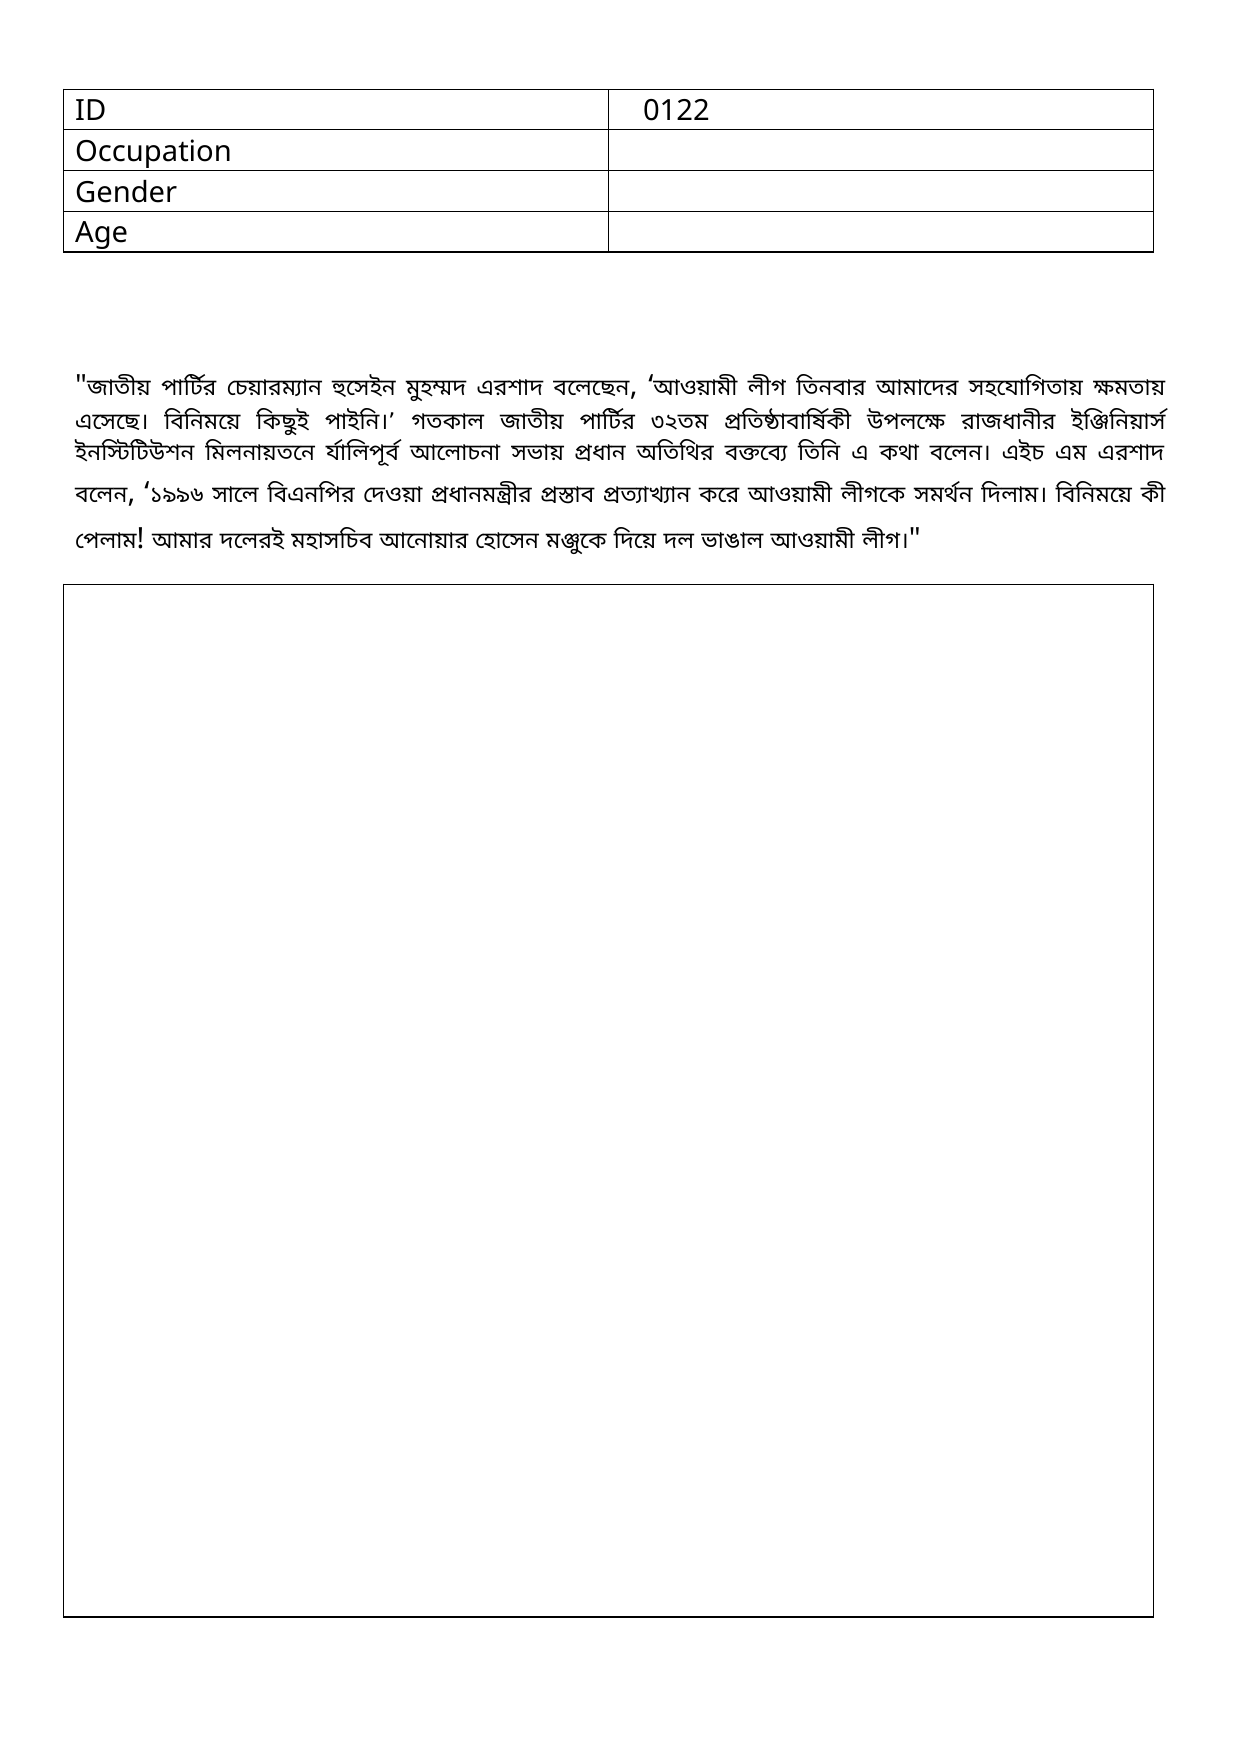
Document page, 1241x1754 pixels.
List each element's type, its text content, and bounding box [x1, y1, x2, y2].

text "জাতীয় পার্টির চেয়ারম্যান হুসেইন মুহম্মদ এরশাদ বলেছেন, ‘আওয়ামী লীগ তিনবার আমাদের সহযোগিতায় ক্ষমতায় এসেছে। বিনিময়ে কিছুই পাইনি।’ গতকাল জাতীয় পার্টির ৩২তম প্রতিষ্ঠাবার্ষিকী উপলক্ষে রাজধানীর ইঞ্জিনিয়ার্স ইনস্টিটিউশন মিলনায়তনে র্যালিপূর্ব আলোচনা সভায় প্রধান অতিথির বক্তব্যে তিনি এ কথা বলেন। এইচ এম এরশাদ বলেন, ‘১৯৯৬ সালে বিএনপির দেওয়া প্রধানমন্ত্রীর প্রস্তাব প্রত্যাখ্যান করে আওয়ামী লীগকে সমর্থন দিলাম। বিনিময়ে কী পেলাম! আমার দলেরই মহাসচিব আনোয়ার হোসেন মঞ্জুকে দিয়ে দল ভাঙাল আওয়ামী লীগ।" [75, 364, 1165, 557]
table_cell [609, 171, 1153, 211]
table_cell [609, 212, 1153, 251]
table_header ID [64, 90, 608, 129]
table_cell Gender [64, 171, 608, 211]
table_cell [609, 130, 1153, 170]
table_cell Age [64, 212, 608, 251]
table_cell Occupation [64, 130, 608, 170]
table_header 0122 [609, 90, 1153, 129]
table_header [64, 585, 1153, 1616]
